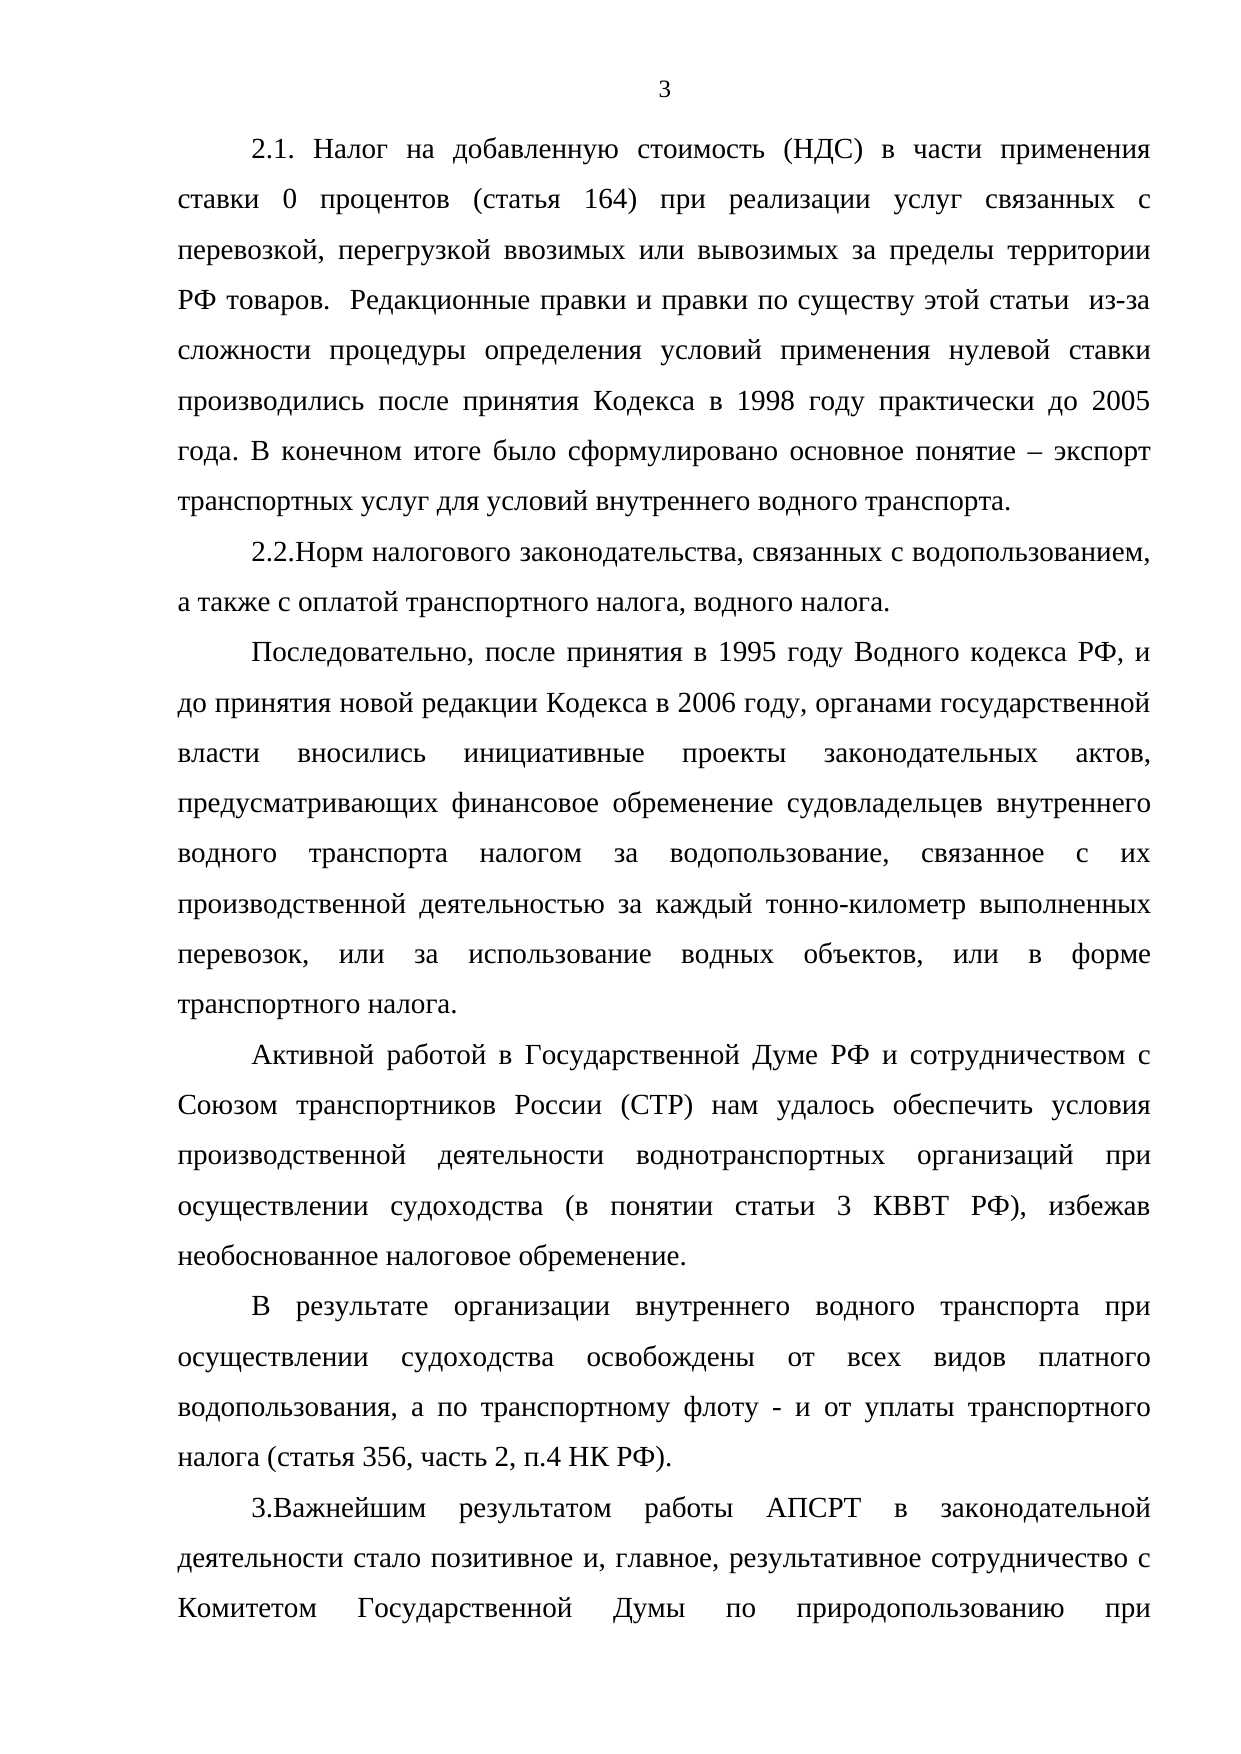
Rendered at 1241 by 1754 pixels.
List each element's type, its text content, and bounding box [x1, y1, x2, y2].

text 2.2.Норм налогового законодательства, связанных с водопользованием, а также с оплатой транспортного налога, водного налога. [177, 534, 1152, 618]
text 2.1. Налог на добавленную стоимость (НДС) в части применения ставки 0 процентов (статья 164) при реализации услуг связанных с перевозкой, перегрузкой ввозимых или вывозимых за пределы территории РФ товаров. Редакционные правки и правки по существу этой статьи из-за сложности процедуры определения условий применения нулевой ставки производились после принятия Кодекса в 1998 году практически до 2005 года. В конечном итоге было сформулировано основное понятие – экспорт транспортных услуг для условий внутреннего водного транспорта. [177, 131, 1152, 517]
text Последовательно, после принятия в 1995 году Водного кодекса РФ, и до принятия новой редакции Кодекса в 2006 году, органами государственной власти вносились инициативные проекты законодательных актов, предусматривающих финансовое обременение судовладельцев внутреннего водного транспорта налогом за водопользование, связанное с их производственной деятельностью за каждый тонно-километр выполненных перевозок, или за использование водных объектов, или в форме транспортного налога. [177, 634, 1152, 1020]
text В результате организации внутреннего водного транспорта при осуществлении судоходства освобождены от всех видов платного водопользования, а по транспортному флоту - и от уплаты транспортного налога (статья 356, часть 2, п.4 НК РФ). [177, 1288, 1152, 1473]
text Активной работой в Государственной Думе РФ и сотрудничеством с Союзом транспортников России (СТР) нам удалось обеспечить условия производственной деятельности воднотранспортных организаций при осуществлении судоходства (в понятии статьи 3 КВВТ РФ), избежав необоснованное налоговое обременение. [177, 1037, 1152, 1272]
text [177, 1490, 1152, 1624]
